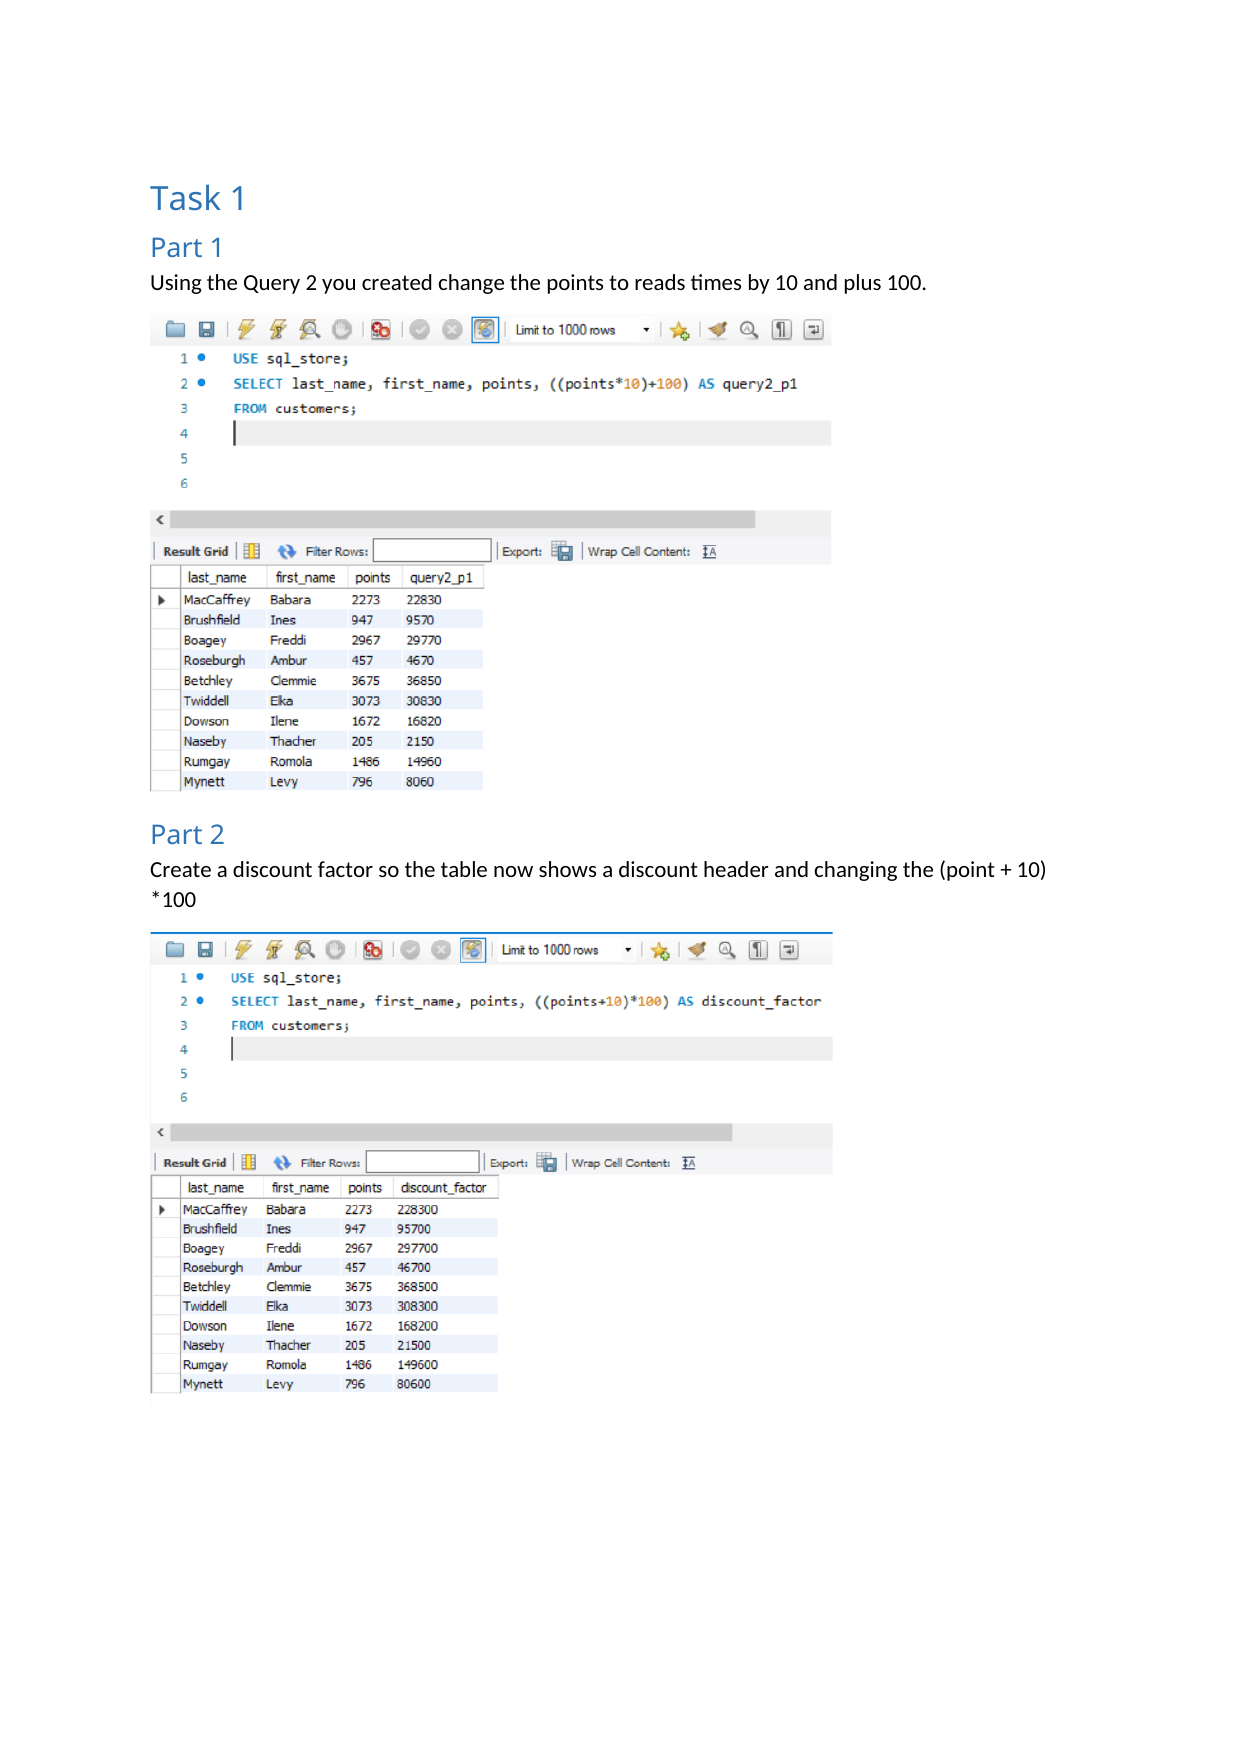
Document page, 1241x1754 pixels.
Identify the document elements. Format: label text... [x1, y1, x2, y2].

text Using the Query 2 you created change the points to reads times by 10 and plus 100. [150, 268, 1090, 296]
subtitle Part 2 [150, 815, 1090, 852]
text Create a discount factor so the table now shows a discount header and changing the (point + 10) *100 [150, 855, 1090, 913]
subtitle Task 1 [150, 175, 1090, 220]
subtitle Part 1 [150, 228, 1090, 265]
picture [150, 932, 833, 1406]
picture [150, 314, 832, 797]
